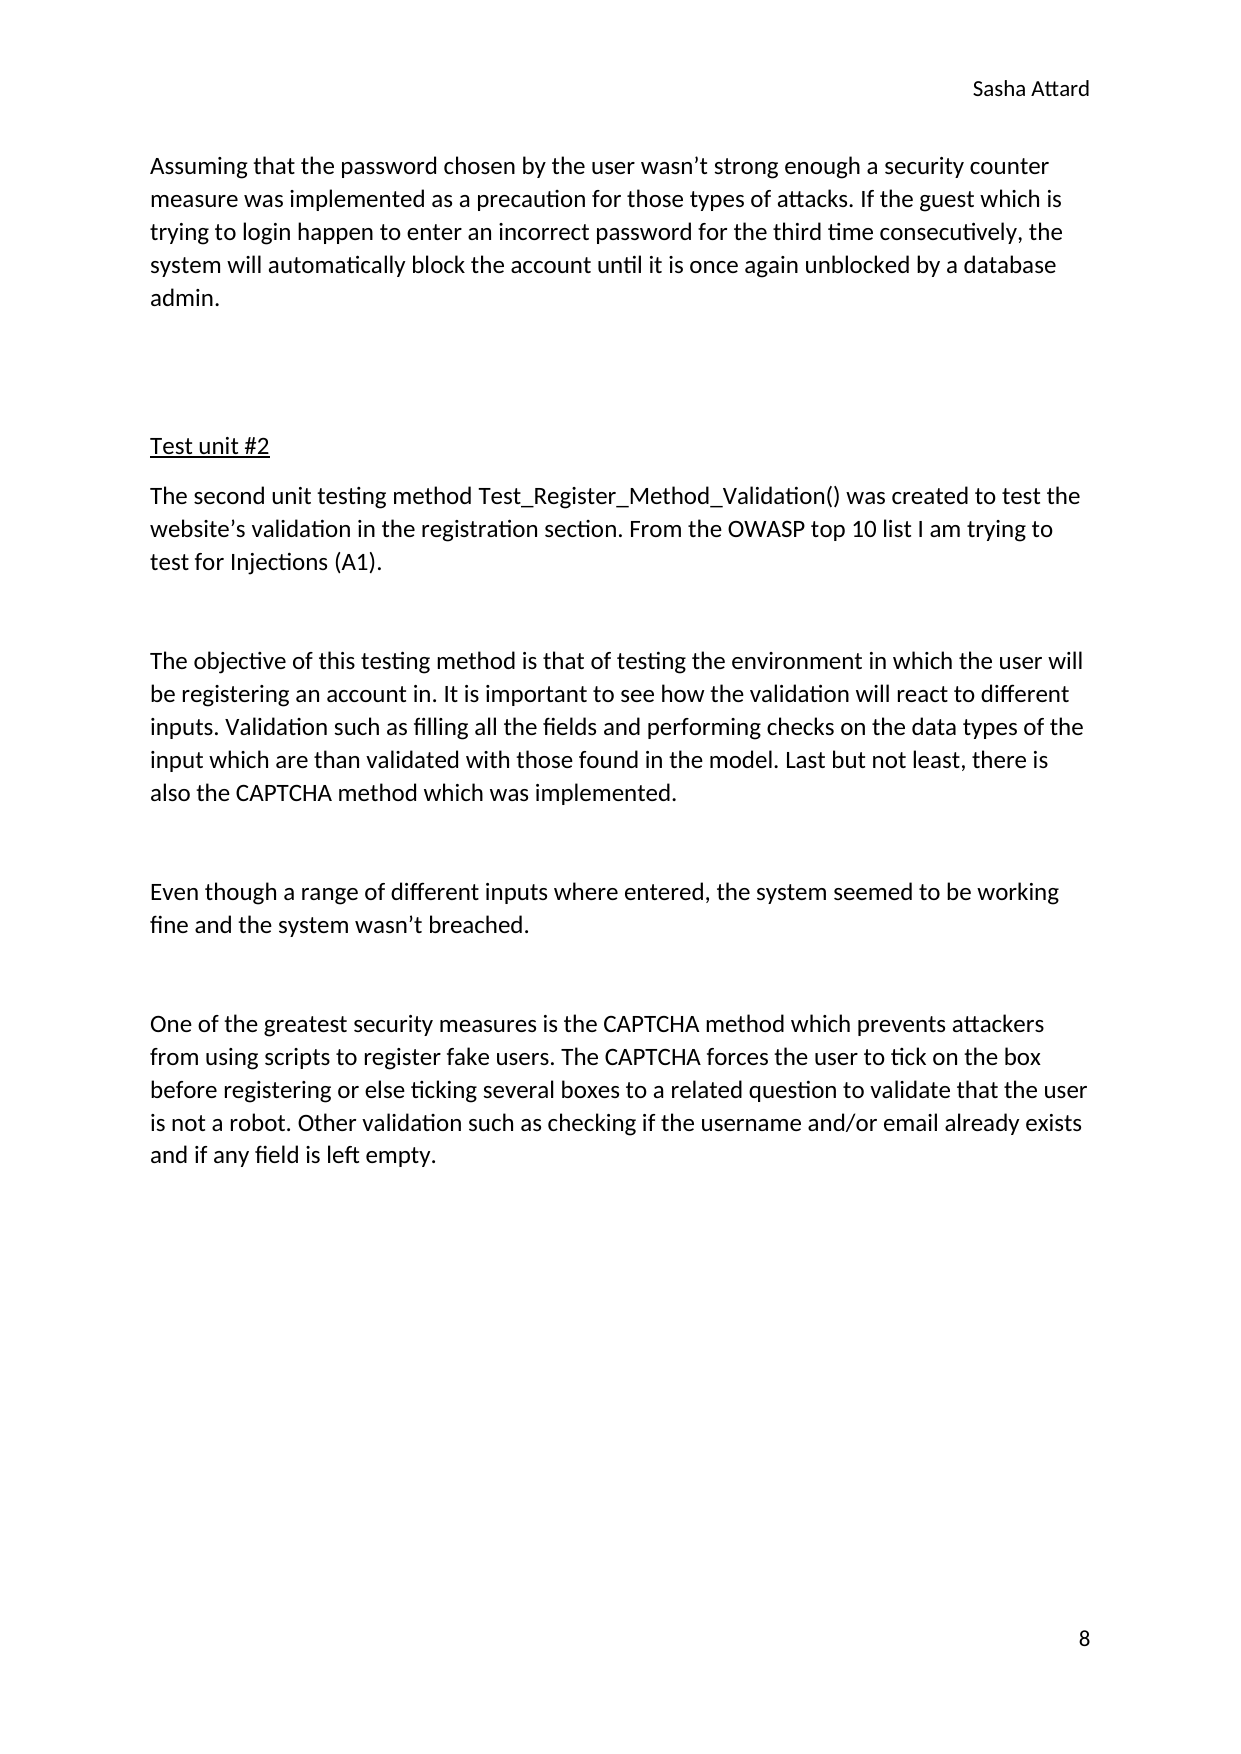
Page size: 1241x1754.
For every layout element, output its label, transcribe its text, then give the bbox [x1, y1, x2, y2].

text Test unit #2 [150, 430, 1090, 461]
text The objective of this testing method is that of testing the environment in which the user will be registering an account in. It is important to see how the validation will react to different inputs. Validation such as filling all the fields and performing checks on the data types of the input which are than validated with those found in the model. Last but not least, there is also the CAPTCHA method which was implemented. [150, 645, 1090, 807]
text Assuming that the password chosen by the user wasn’t strong enough a security counter measure was implemented as a precaution for those types of attacks. If the guest which is trying to login happen to enter an incorrect password for the third time consecutively, the system will automatically block the account until it is once again unblocked by a database admin. [150, 150, 1090, 312]
text Even though a range of different inputs where entered, the system seemed to be working fine and the system wasn’t breached. [150, 876, 1090, 939]
text The second unit testing method Test_Register_Method_Validation() was created to test the website’s validation in the registration section. From the OWASP top 10 list I am trying to test for Injections (A1). [150, 480, 1090, 576]
text One of the greatest security measures is the CAPTCHA method which prevents attackers from using scripts to register fake users. The CAPTCHA forces the user to tick on the box before registering or else ticking several boxes to a related question to validate that the user is not a robot. Other validation such as checking if the username and/or email already exists and if any field is left empty. [150, 1008, 1090, 1170]
